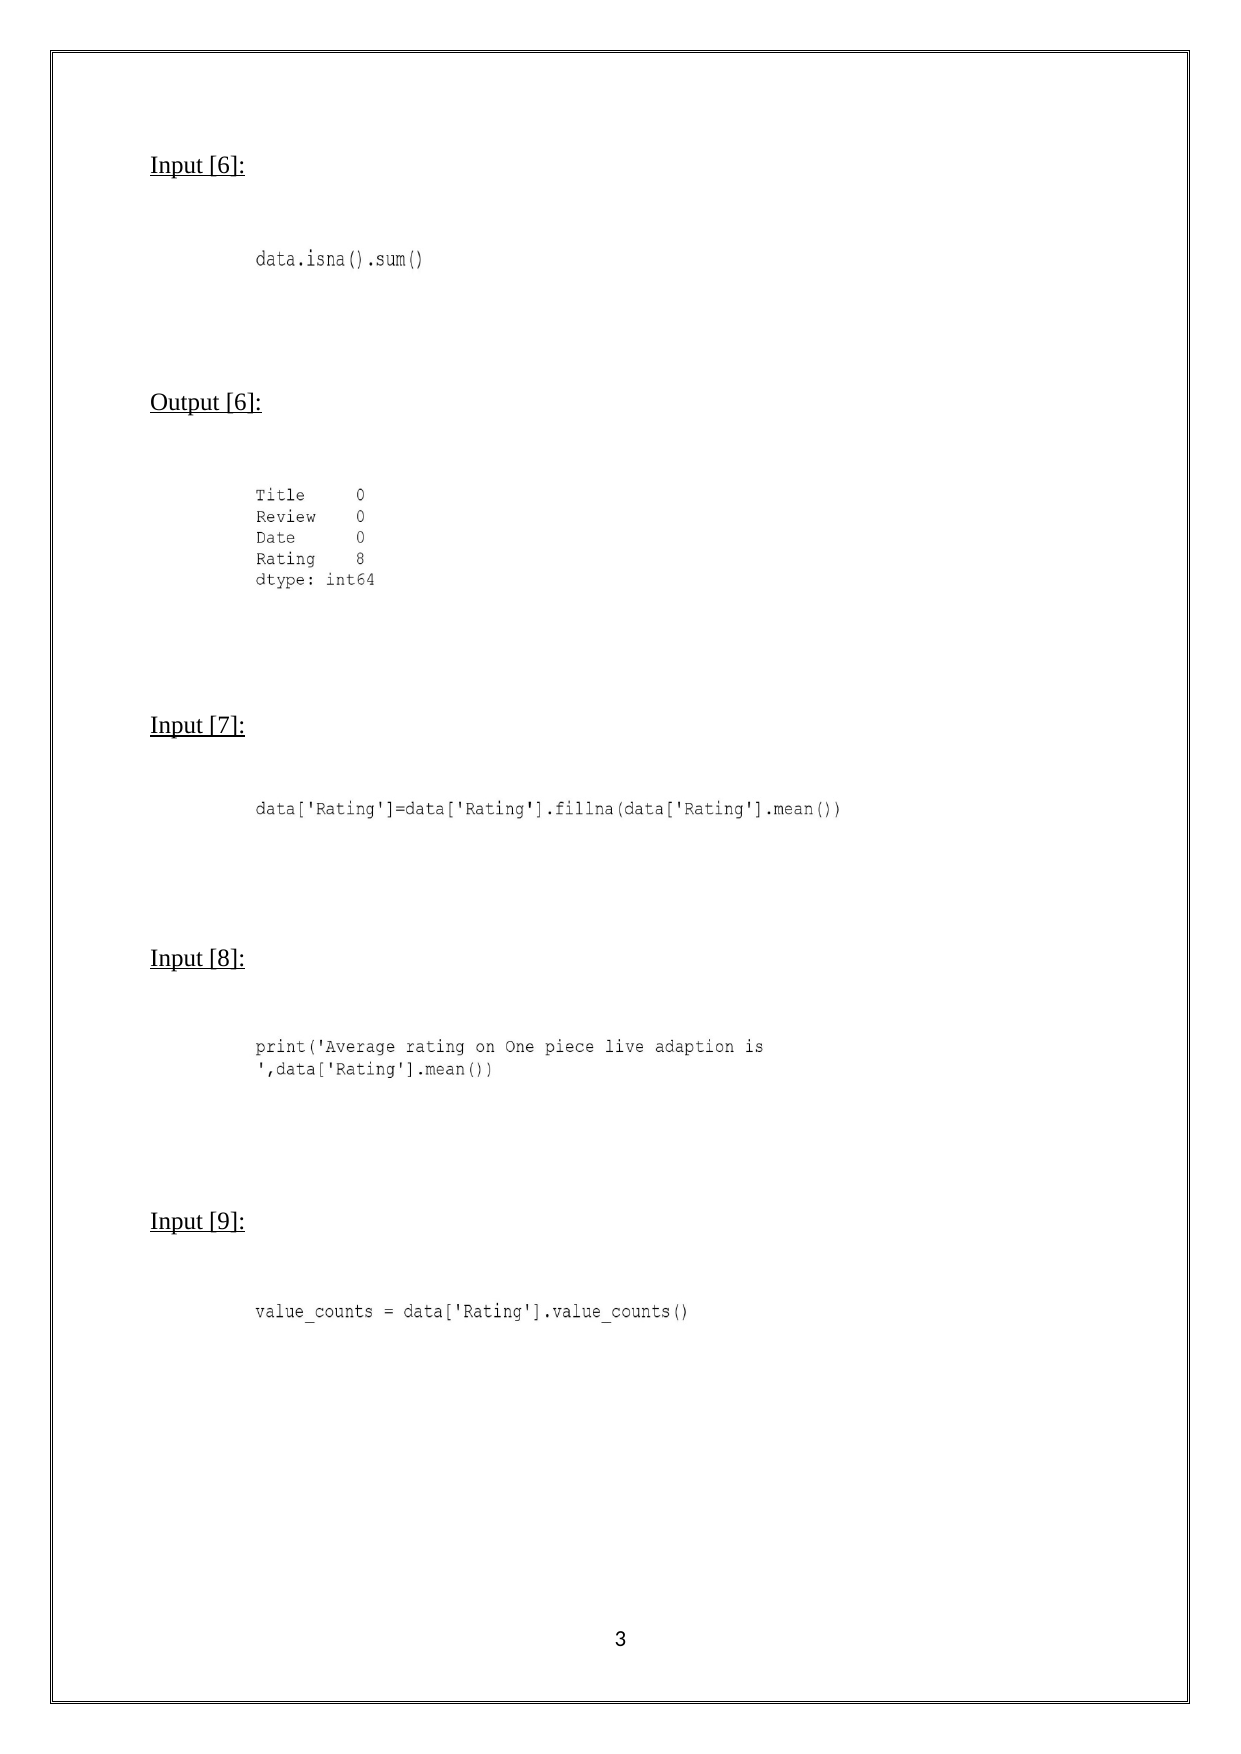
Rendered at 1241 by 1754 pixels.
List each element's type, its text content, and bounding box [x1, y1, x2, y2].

text Input [6]: [150, 150, 1090, 179]
picture [150, 1259, 1085, 1364]
picture [150, 440, 1090, 621]
picture [150, 203, 1092, 303]
text Output [6]: [150, 387, 1090, 415]
text Input [7]: [150, 710, 1090, 739]
text Input [8]: [150, 943, 1090, 972]
text Input [9]: [150, 1206, 1090, 1235]
picture [150, 764, 1090, 853]
picture [150, 996, 1092, 1116]
